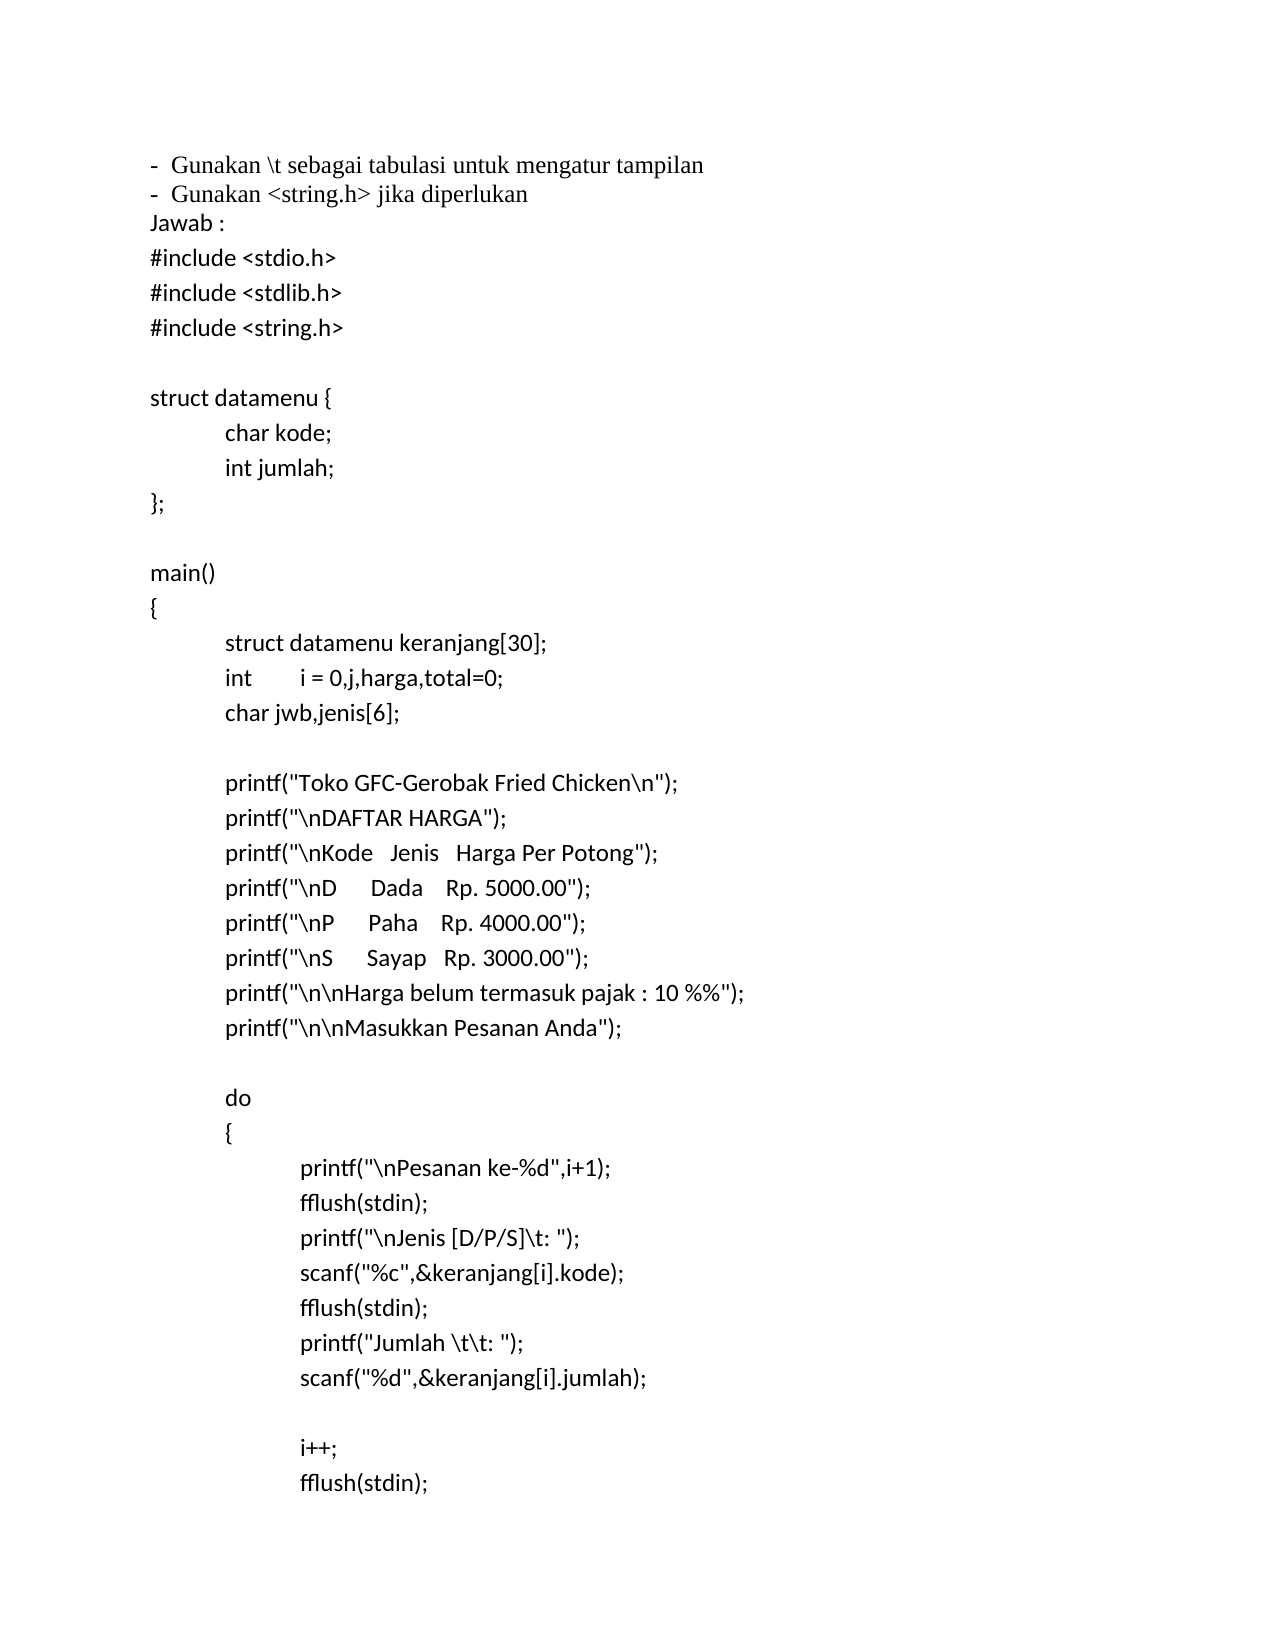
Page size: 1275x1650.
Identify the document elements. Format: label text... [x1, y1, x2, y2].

text { [150, 592, 1125, 623]
text { [150, 1117, 1125, 1148]
text printf("Toko GFC-Gerobak Fried Chicken\n"); [150, 767, 1125, 798]
text printf("\nP Paha Rp. 4000.00"); [150, 907, 1125, 938]
text printf("\nJenis [D/P/S]\t: "); [150, 1222, 1125, 1253]
text - Gunakan \t sebagai tabulasi untuk mengatur tampilan [150, 150, 1125, 179]
text scanf("%c",&keranjang[i].kode); [150, 1257, 1125, 1288]
text char kode; [150, 417, 1125, 448]
text int i = 0,j,harga,total=0; [150, 662, 1125, 693]
text scanf("%d",&keranjang[i].jumlah); [150, 1362, 1125, 1393]
text printf("\nDAFTAR HARGA"); [150, 802, 1125, 833]
text printf("\nS Sayap Rp. 3000.00"); [150, 942, 1125, 973]
text printf("Jumlah \t\t: "); [150, 1327, 1125, 1358]
text int jumlah; [150, 452, 1125, 483]
text fflush(stdin); [150, 1187, 1125, 1218]
text printf("\n\nHarga belum termasuk pajak : 10 %%"); [150, 977, 1125, 1008]
text #include <stdlib.h> [150, 277, 1125, 308]
text fflush(stdin); [150, 1292, 1125, 1323]
text printf("\n\nMasukkan Pesanan Anda"); [150, 1012, 1125, 1043]
text char jwb,jenis[6]; [150, 697, 1125, 728]
text struct datamenu { [150, 382, 1125, 413]
text }; [150, 487, 1125, 518]
text do [150, 1082, 1125, 1113]
text printf("\nKode Jenis Harga Per Potong"); [150, 837, 1125, 868]
text Jawab : [150, 207, 1125, 238]
text main() [150, 557, 1125, 588]
text #include <string.h> [150, 312, 1125, 343]
text struct datamenu keranjang[30]; [150, 627, 1125, 658]
text printf("\nD Dada Rp. 5000.00"); [150, 872, 1125, 903]
text i++; [150, 1432, 1125, 1463]
text - Gunakan <string.h> jika diperlukan [150, 179, 1125, 207]
text fflush(stdin); [150, 1467, 1125, 1498]
text #include <stdio.h> [150, 242, 1125, 273]
text printf("\nPesanan ke-%d",i+1); [150, 1152, 1125, 1183]
